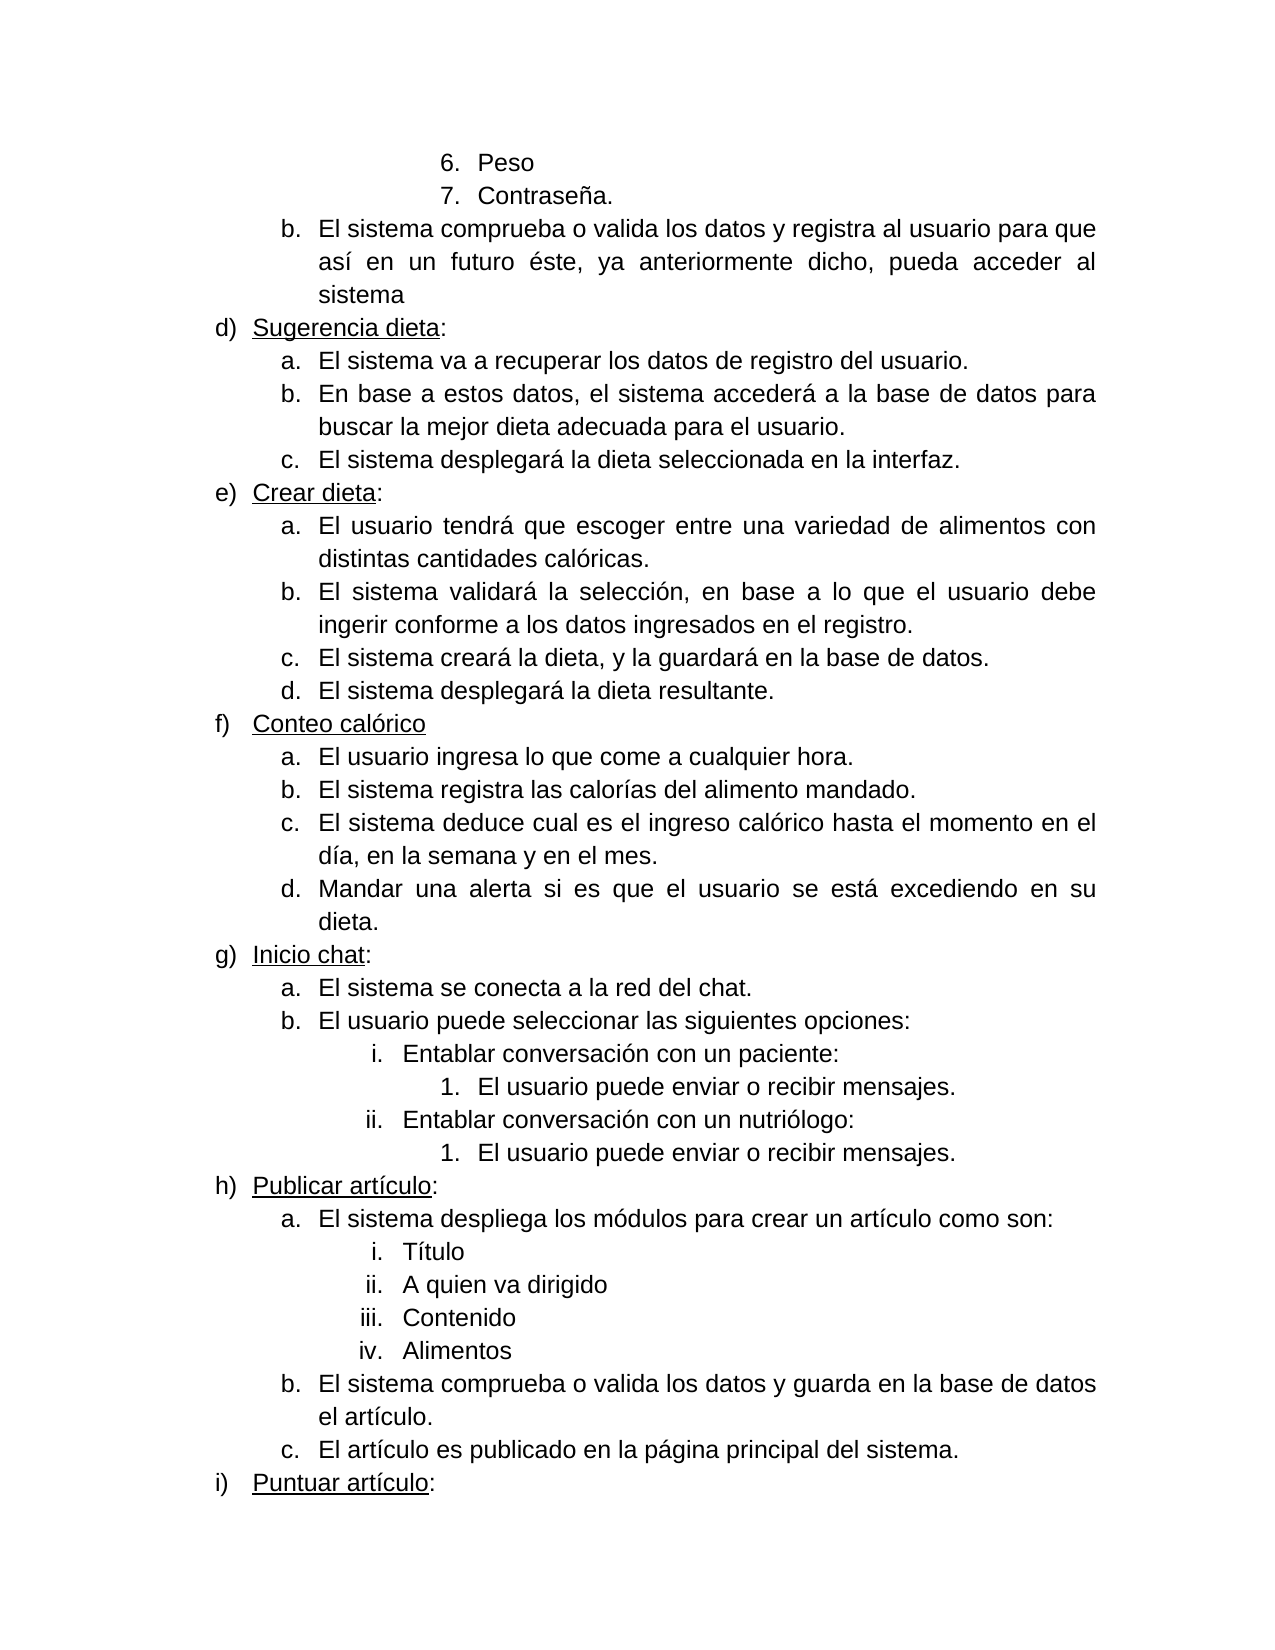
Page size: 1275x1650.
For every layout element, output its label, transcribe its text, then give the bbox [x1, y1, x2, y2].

list El usuario puede enviar o recibir mensajes. [440, 1072, 1098, 1101]
list El sistema creará la dieta, y la guardará en la base de datos. [281, 643, 1098, 672]
list El usuario ingresa lo que come a cualquier hora. [281, 742, 1098, 771]
list En base a estos datos, el sistema accederá a la base de datos para buscar la mejor dieta adecuada para el usuario. [281, 379, 1098, 441]
list Contraseña. [440, 181, 1098, 209]
list Puntuar artículo: [215, 1468, 1098, 1497]
list Conteo calórico [215, 709, 1098, 738]
list Mandar una alerta si es que el usuario se está excediendo en su dieta. [281, 874, 1098, 936]
list Inicio chat: [215, 940, 1098, 969]
list El artículo es publicado en la página principal del sistema. [281, 1435, 1098, 1464]
list El sistema validará la selección, en base a lo que el usuario debe ingerir conforme a los datos ingresados en el registro. [281, 577, 1098, 639]
list Título [383, 1237, 1098, 1266]
list El sistema registra las calorías del alimento mandado. [281, 775, 1098, 804]
list Alimentos [383, 1336, 1098, 1365]
list A quien va dirigido [383, 1270, 1098, 1299]
list Peso [440, 148, 1098, 176]
list El sistema comprueba o valida los datos y guarda en la base de datos el artículo. [281, 1369, 1098, 1431]
list Entablar conversación con un paciente: [383, 1039, 1098, 1068]
list El usuario puede enviar o recibir mensajes. [440, 1138, 1098, 1167]
list Contenido [383, 1303, 1098, 1332]
list Crear dieta: [215, 478, 1098, 507]
list El sistema desplegará la dieta resultante. [281, 676, 1098, 705]
list Entablar conversación con un nutriólogo: [383, 1105, 1098, 1134]
list Publicar artículo: [215, 1171, 1098, 1200]
list El sistema comprueba o valida los datos y registra al usuario para que así en un futuro éste, ya anteriormente dicho, pueda acceder al sistema [281, 214, 1098, 308]
list El usuario puede seleccionar las siguientes opciones: [281, 1006, 1098, 1035]
list El sistema va a recuperar los datos de registro del usuario. [281, 346, 1098, 374]
list El usuario tendrá que escoger entre una variedad de alimentos con distintas cantidades calóricas. [281, 511, 1098, 573]
list El sistema despliega los módulos para crear un artículo como son: [281, 1204, 1098, 1233]
list El sistema se conecta a la red del chat. [281, 973, 1098, 1002]
list El sistema desplegará la dieta seleccionada en la interfaz. [281, 445, 1098, 473]
list El sistema deduce cual es el ingreso calórico hasta el momento en el día, en la semana y en el mes. [281, 808, 1098, 870]
list Sugerencia dieta: [215, 313, 1098, 341]
